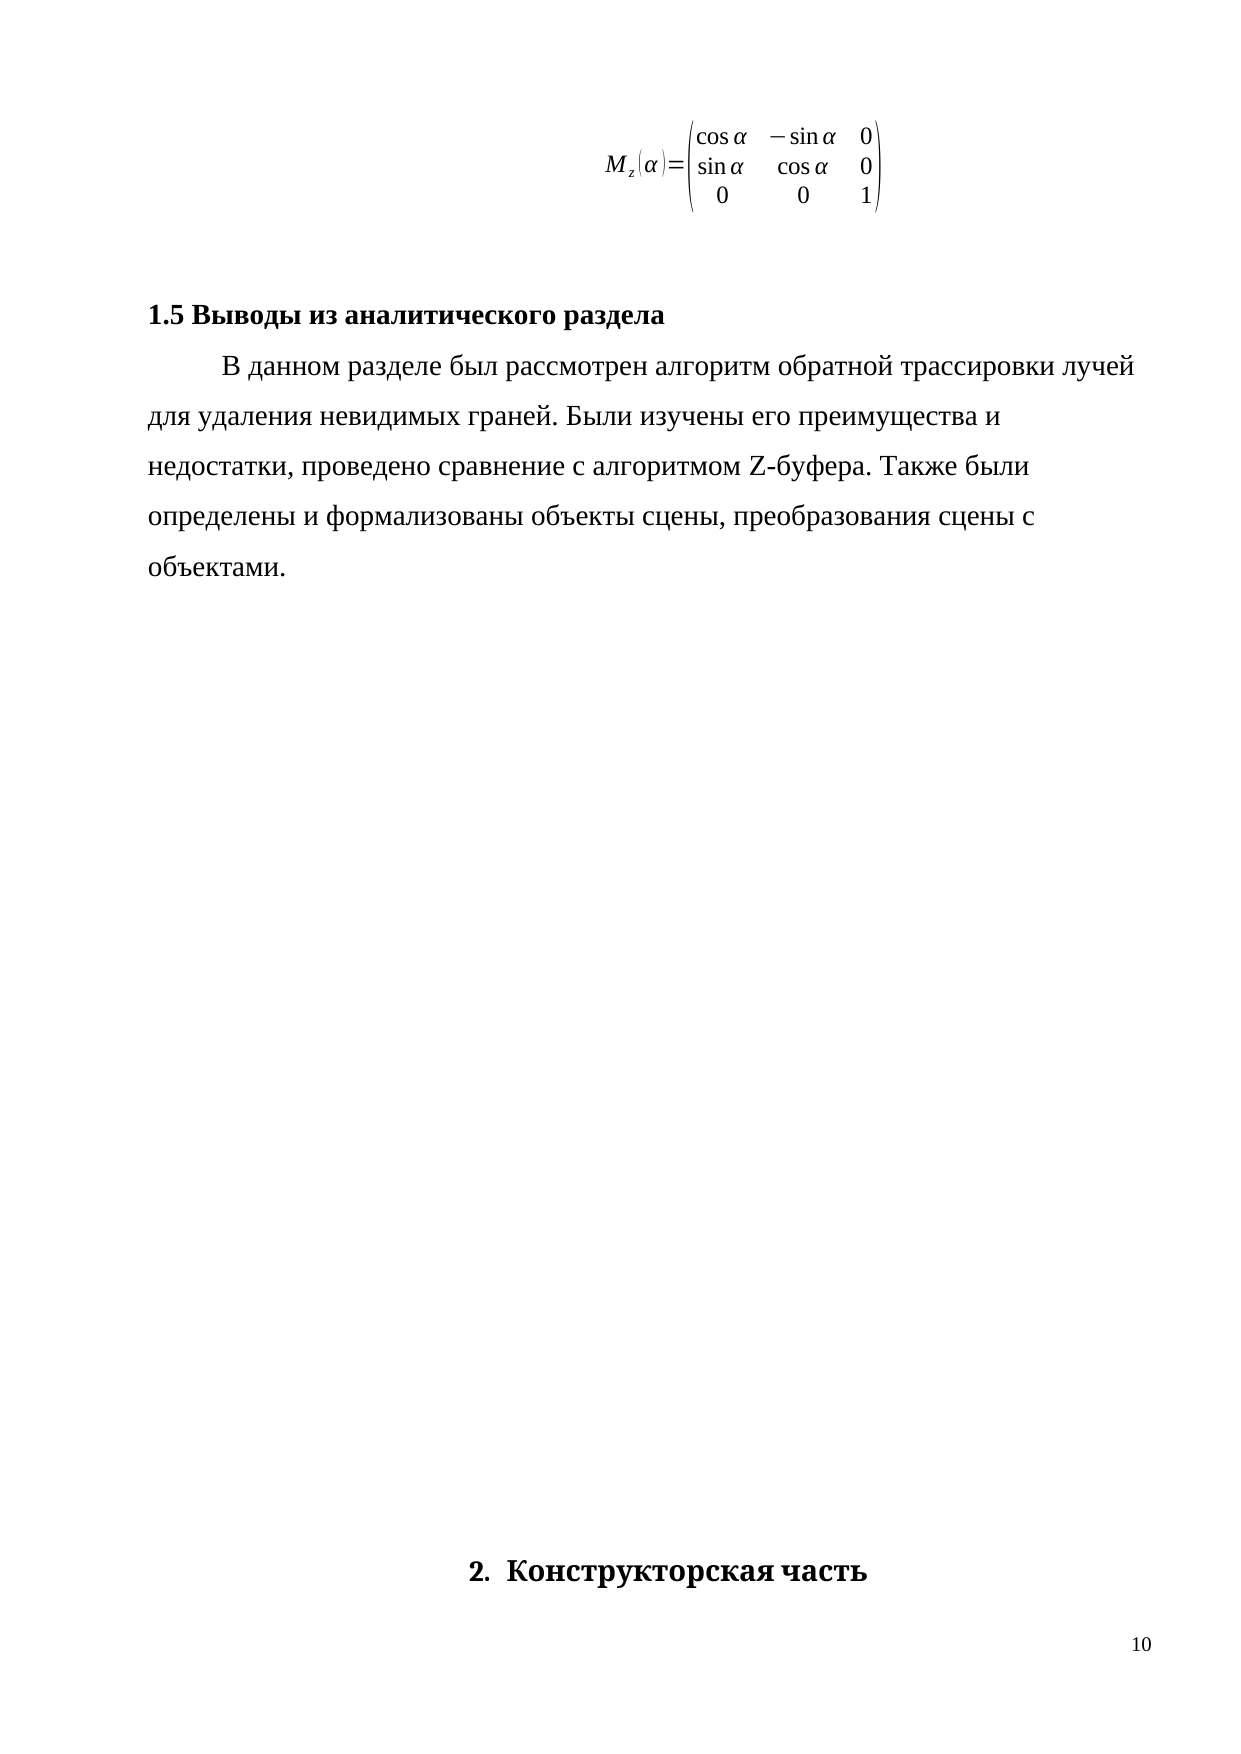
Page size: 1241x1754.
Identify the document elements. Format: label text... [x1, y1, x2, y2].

subtitle Конструкторская часть [185, 1555, 1152, 1588]
text В данном разделе был рассмотрен алгоритм обратной трассировки лучей для удаления невидимых граней. Были изучены его преимущества и недостатки, проведено сравнение с алгоритмом Z-буфера. Также были определены и формализованы объекты сцены, преобразования сцены с объектами. [148, 348, 1152, 582]
subtitle 1.5 Выводы из аналитического раздела [148, 297, 1152, 331]
